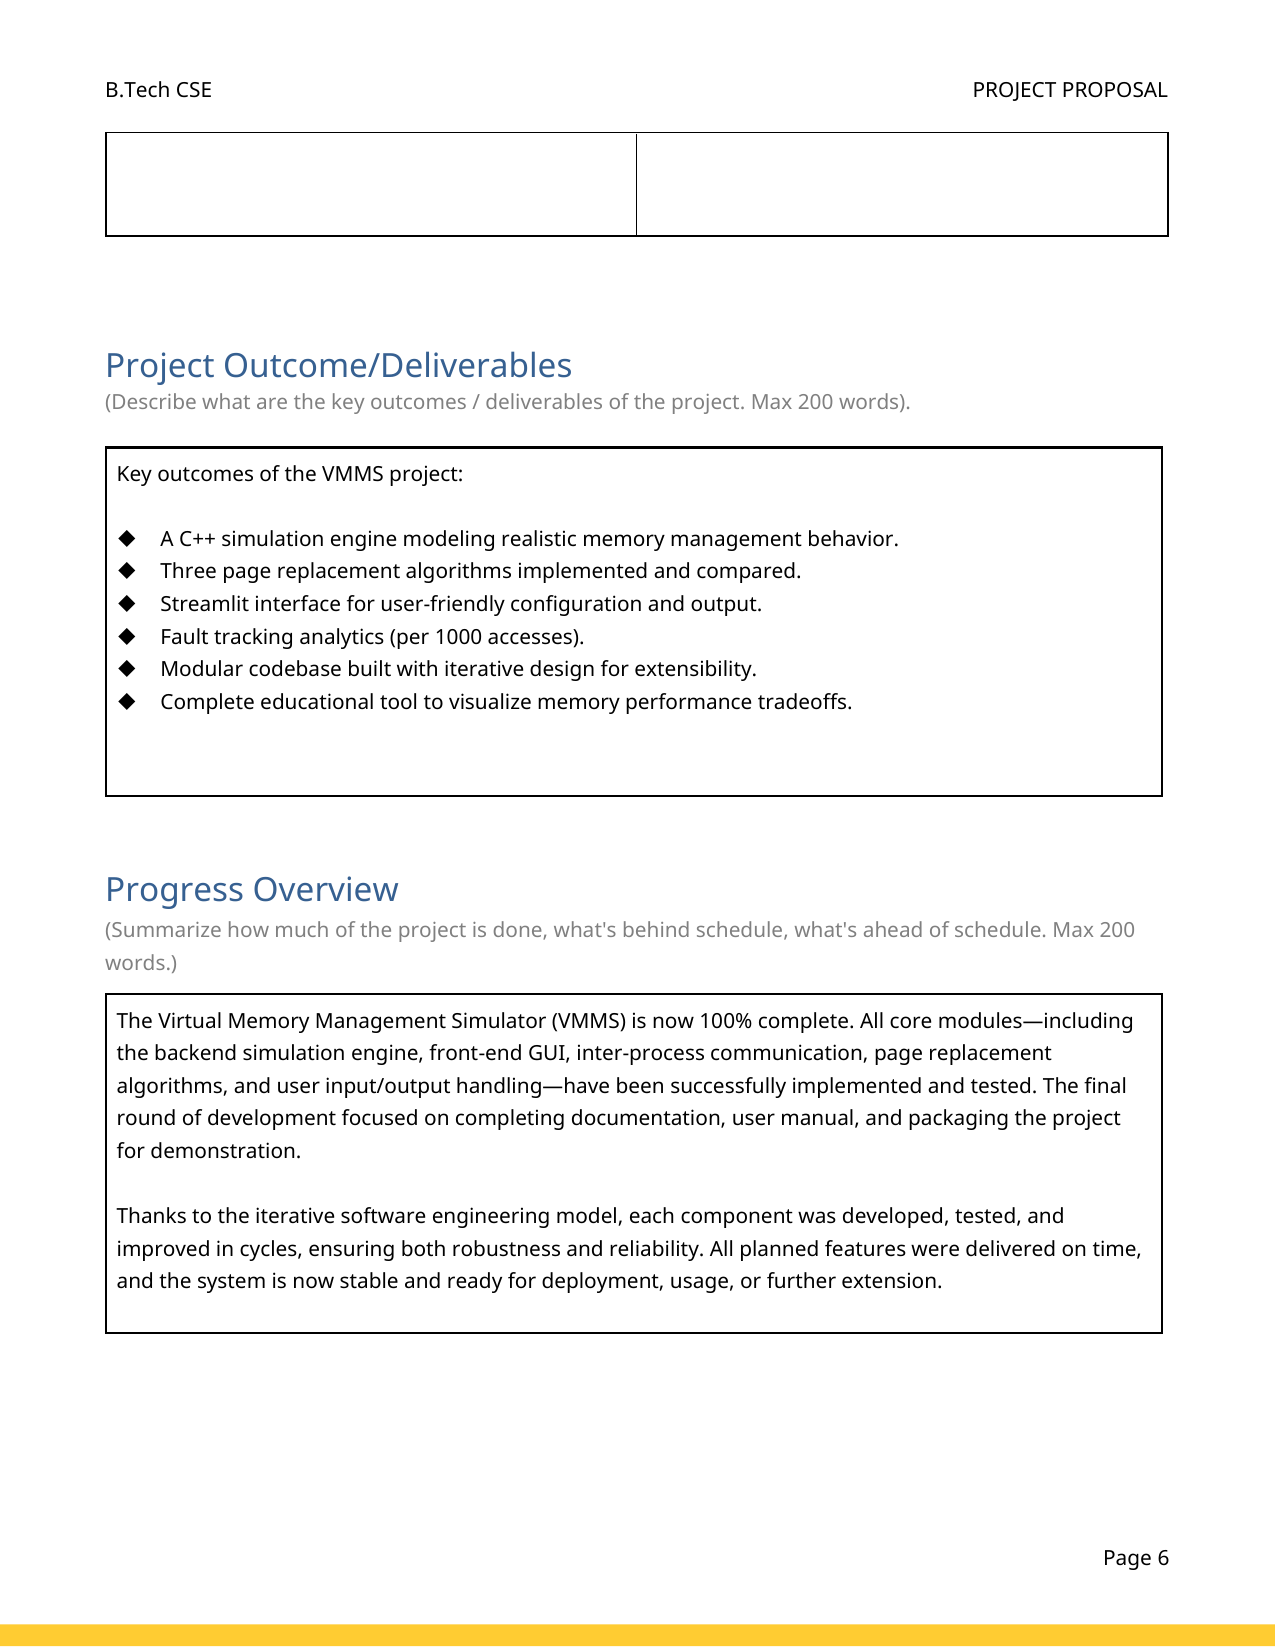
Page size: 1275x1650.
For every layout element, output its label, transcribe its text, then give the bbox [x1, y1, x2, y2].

subtitle Project Outcome/Deliverables [105, 341, 1168, 387]
table_cell [107, 133, 636, 235]
text (Describe what are the key outcomes / deliverables of the project. Max 200 words). [105, 387, 1168, 443]
table_header The Virtual Memory Management Simulator (VMMS) is now 100% complete. All core modules—including the backend simulation engine, front-end GUI, inter-process communication, page replacement algorithms, and user input/output handling—have been successfully implemented and tested. The final round of development focused on completing documentation, user manual, and packaging the project for demonstration. Thanks to the iterative software engineering model, each component was developed, tested, and improved in cycles, ensuring both robustness and reliability. All planned features were delivered on time, and the system is now stable and ready for deployment, usage, or further extension. [107, 995, 1161, 1332]
table_header Key outcomes of the VMMS project: A C++ simulation engine modeling realistic memory management behavior. Three page replacement algorithms implemented and compared. Streamlit interface for user-friendly configuration and output. Fault tracking analytics (per 1000 accesses). Modular codebase built with iterative design for extensibility. Complete educational tool to visualize memory performance tradeoffs. [107, 449, 1161, 795]
subtitle Progress Overview (Summarize how much of the project is done, what's behind schedule, what's ahead of schedule. Max 200 words.) [105, 866, 1168, 977]
table_cell [637, 133, 1167, 235]
